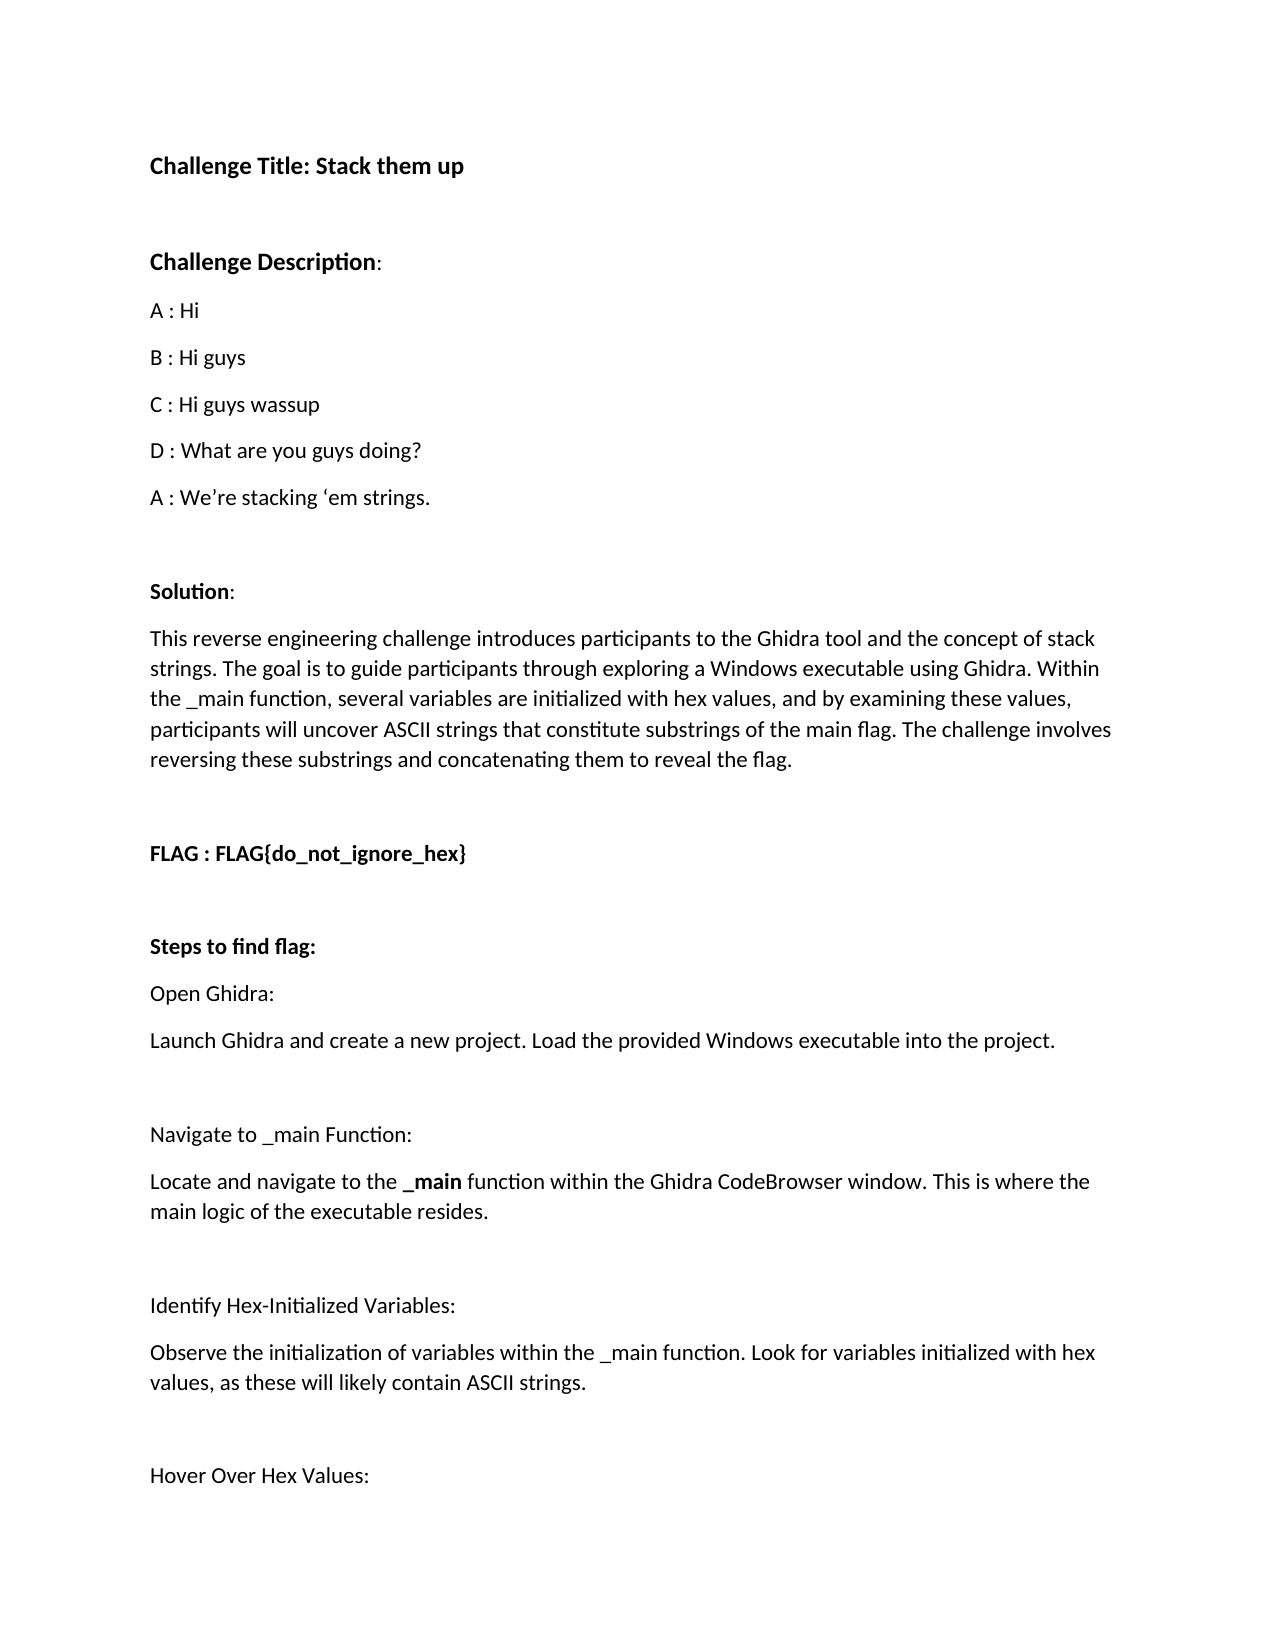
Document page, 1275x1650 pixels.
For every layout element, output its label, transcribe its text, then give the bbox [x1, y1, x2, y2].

text Navigate to _main Function: [150, 1120, 1125, 1148]
text Launch Ghidra and create a new project. Load the provided Windows executable into the project. [150, 1026, 1125, 1054]
text Identify Hex-Initialized Variables: [150, 1291, 1125, 1319]
text A : We’re stacking ‘em strings. [150, 483, 1125, 512]
text FLAG : FLAG{do_not_ignore_hex} [150, 839, 1125, 867]
text Observe the initialization of variables within the _main function. Look for variables initialized with hex values, as these will likely contain ASCII strings. [150, 1338, 1125, 1396]
text A : Hi [150, 296, 1125, 324]
text B : Hi guys [150, 343, 1125, 371]
text C : Hi guys wassup [150, 390, 1125, 418]
text Hover Over Hex Values: [150, 1462, 1125, 1490]
text Steps to find flag: [150, 932, 1125, 961]
text Challenge Title: Stack them up [150, 150, 1125, 181]
text Solution: [150, 577, 1125, 605]
text Open Ghidra: [150, 979, 1125, 1007]
text Challenge Description: [150, 246, 1125, 277]
text This reverse engineering challenge introduces participants to the Ghidra tool and the concept of stack strings. The goal is to guide participants through exploring a Windows executable using Ghidra. Within the _main function, several variables are initialized with hex values, and by examining these values, participants will uncover ASCII strings that constitute substrings of the main flag. The challenge involves reversing these substrings and concatenating them to reveal the flag. [150, 624, 1125, 773]
text D : What are you guys doing? [150, 437, 1125, 465]
text Locate and navigate to the _main function within the Ghidra CodeBrowser window. This is where the main logic of the executable resides. [150, 1167, 1125, 1225]
